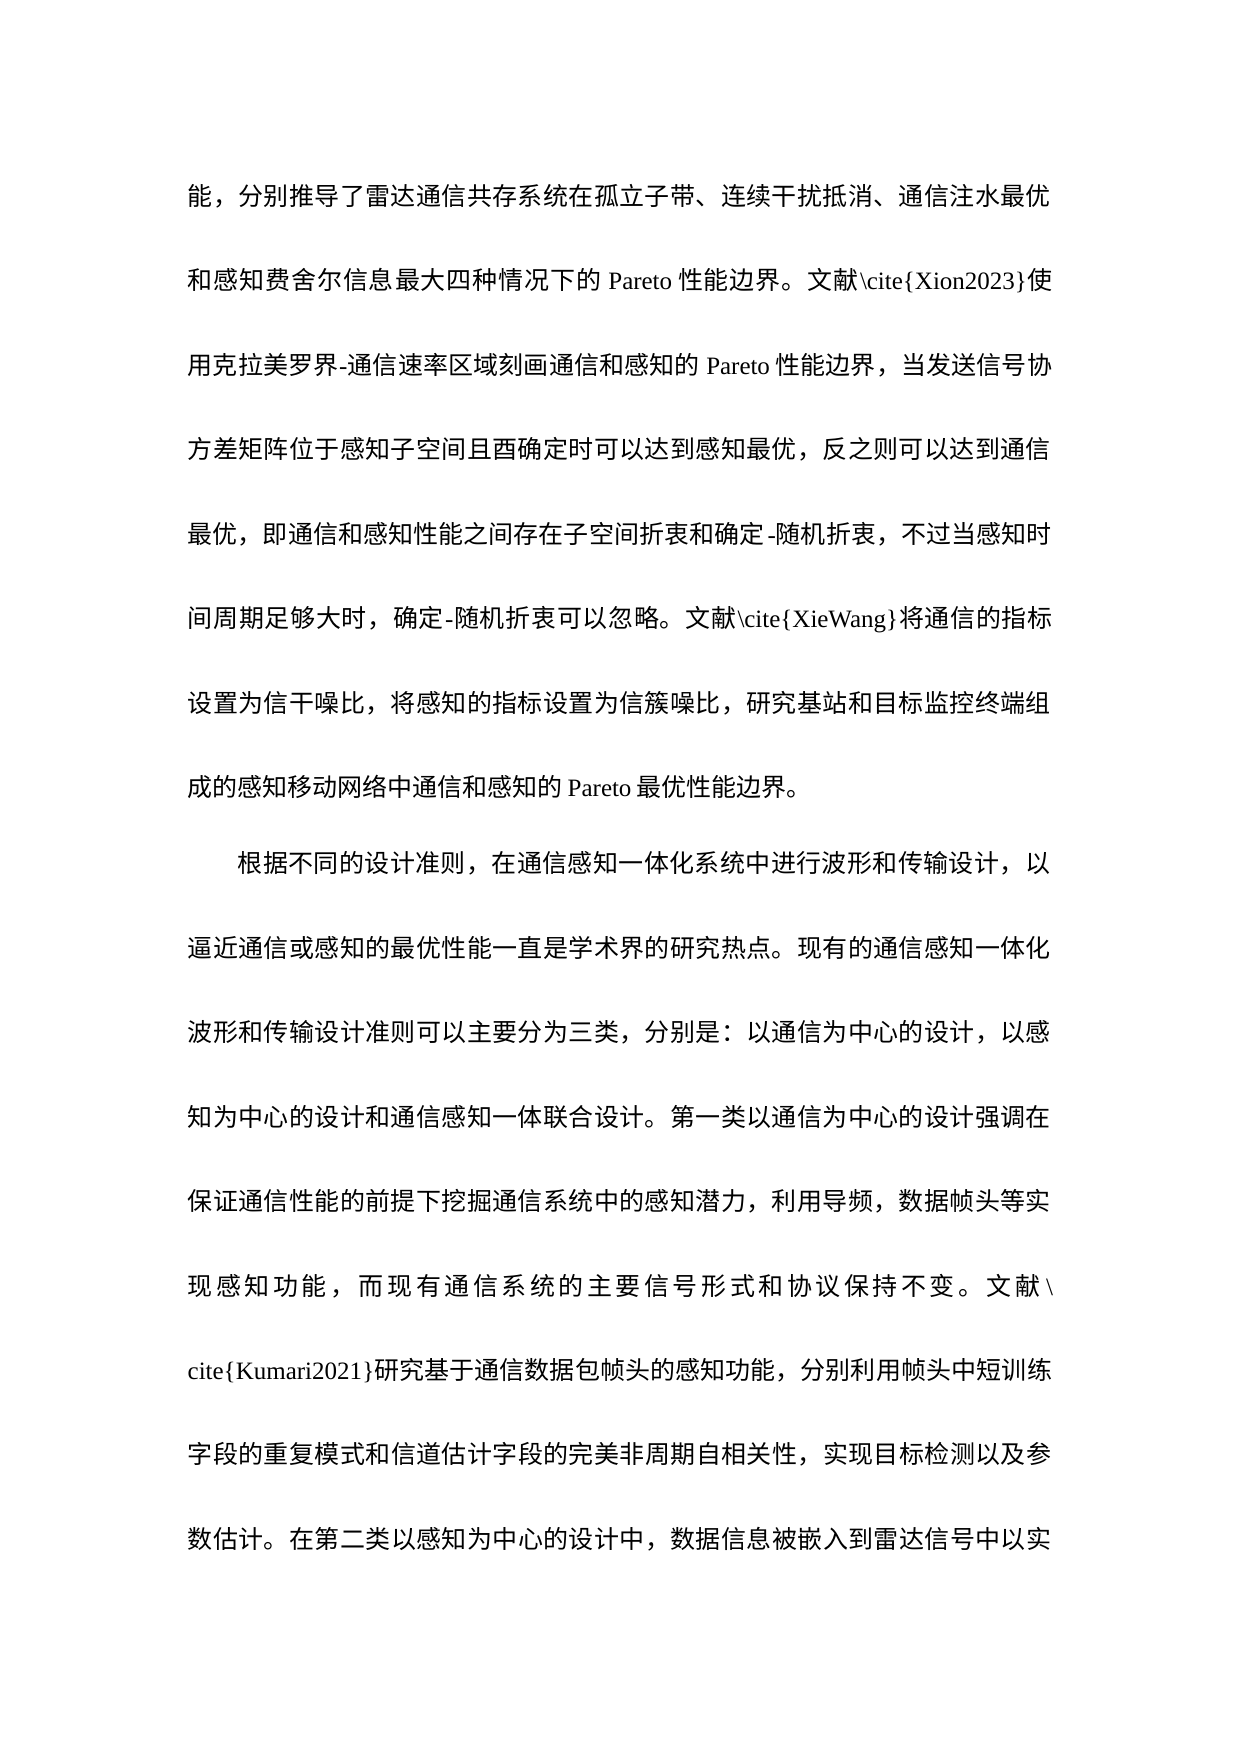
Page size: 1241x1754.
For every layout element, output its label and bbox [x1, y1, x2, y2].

text [187, 829, 1053, 1570]
text [187, 162, 1053, 818]
